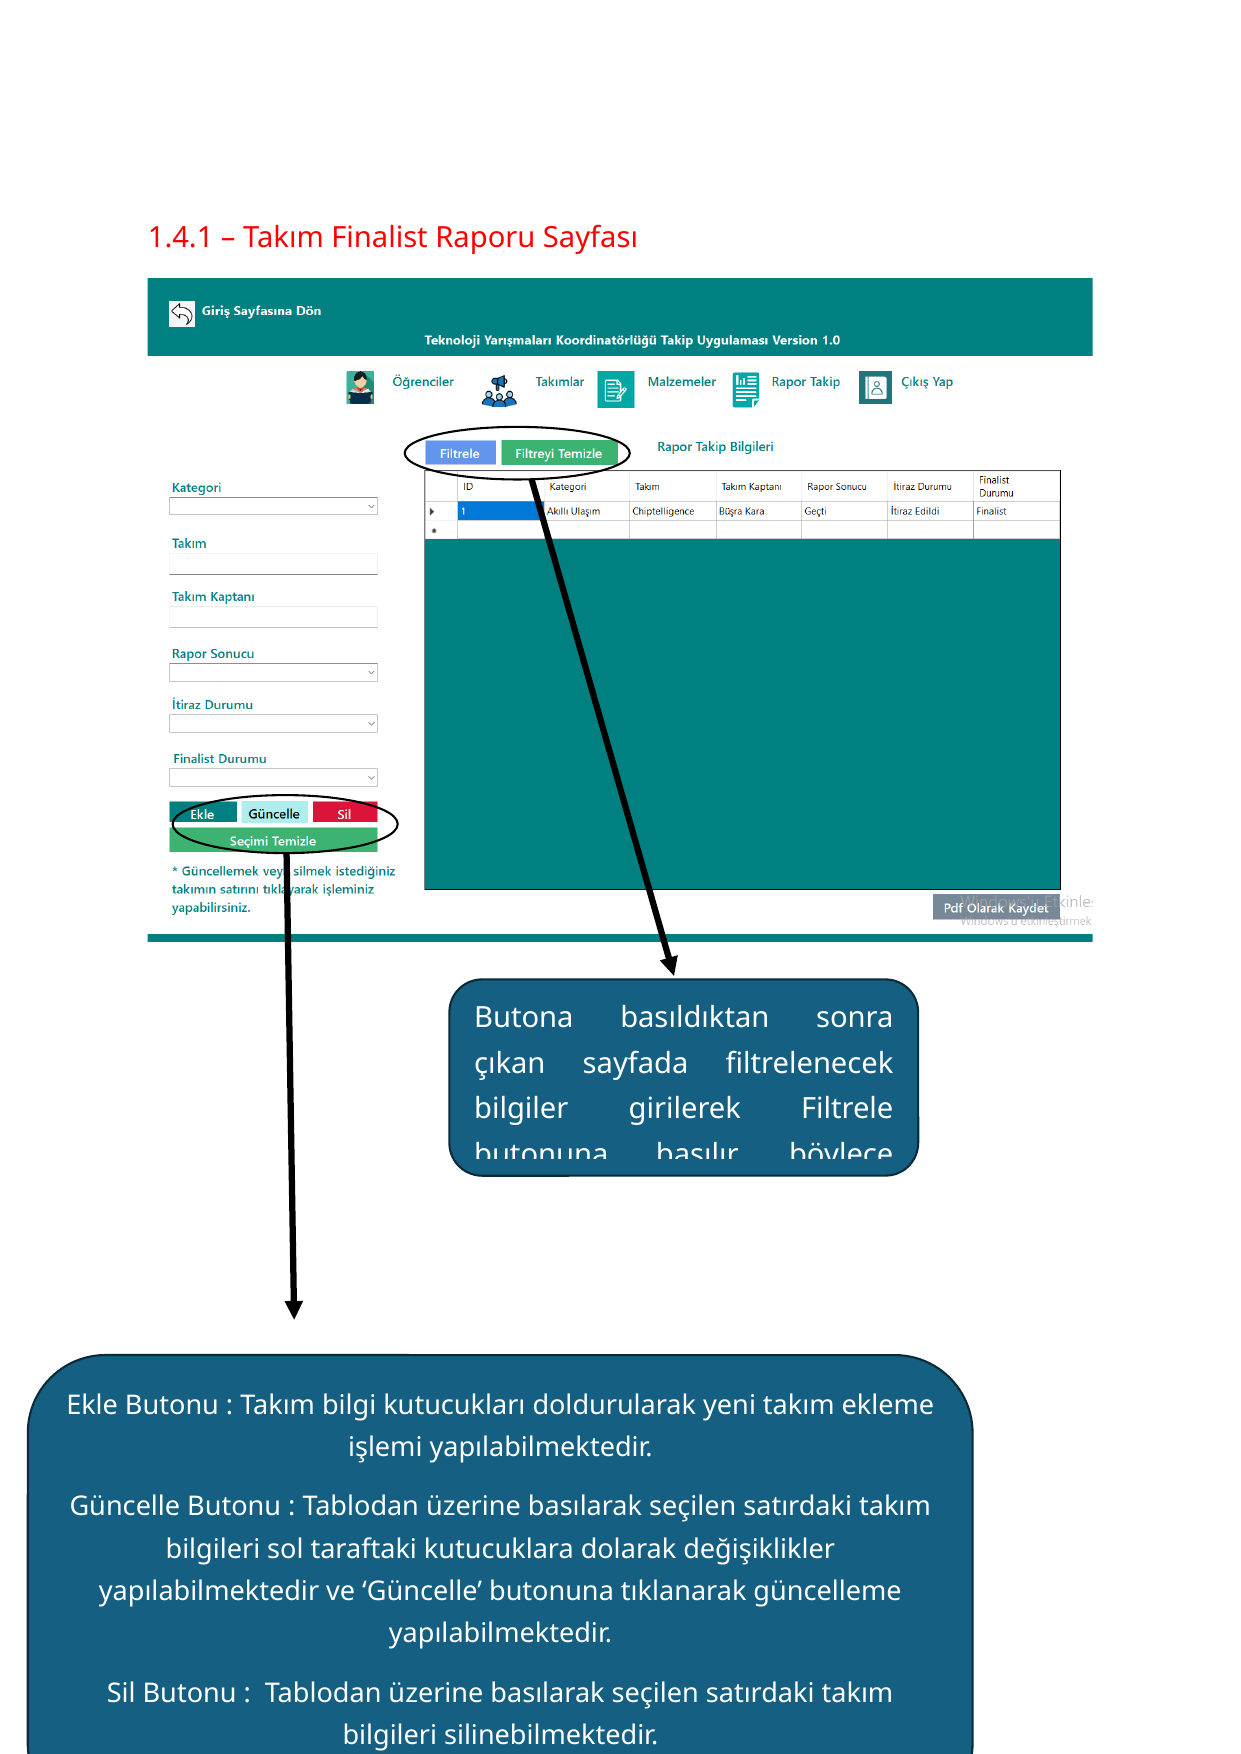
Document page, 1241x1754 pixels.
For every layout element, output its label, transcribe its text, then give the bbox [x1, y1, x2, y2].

text 1.4.1 – Takım Finalist Raporu Sayfası [148, 216, 1093, 256]
picture [407, 428, 628, 478]
picture [147, 278, 1093, 942]
picture [174, 797, 396, 852]
